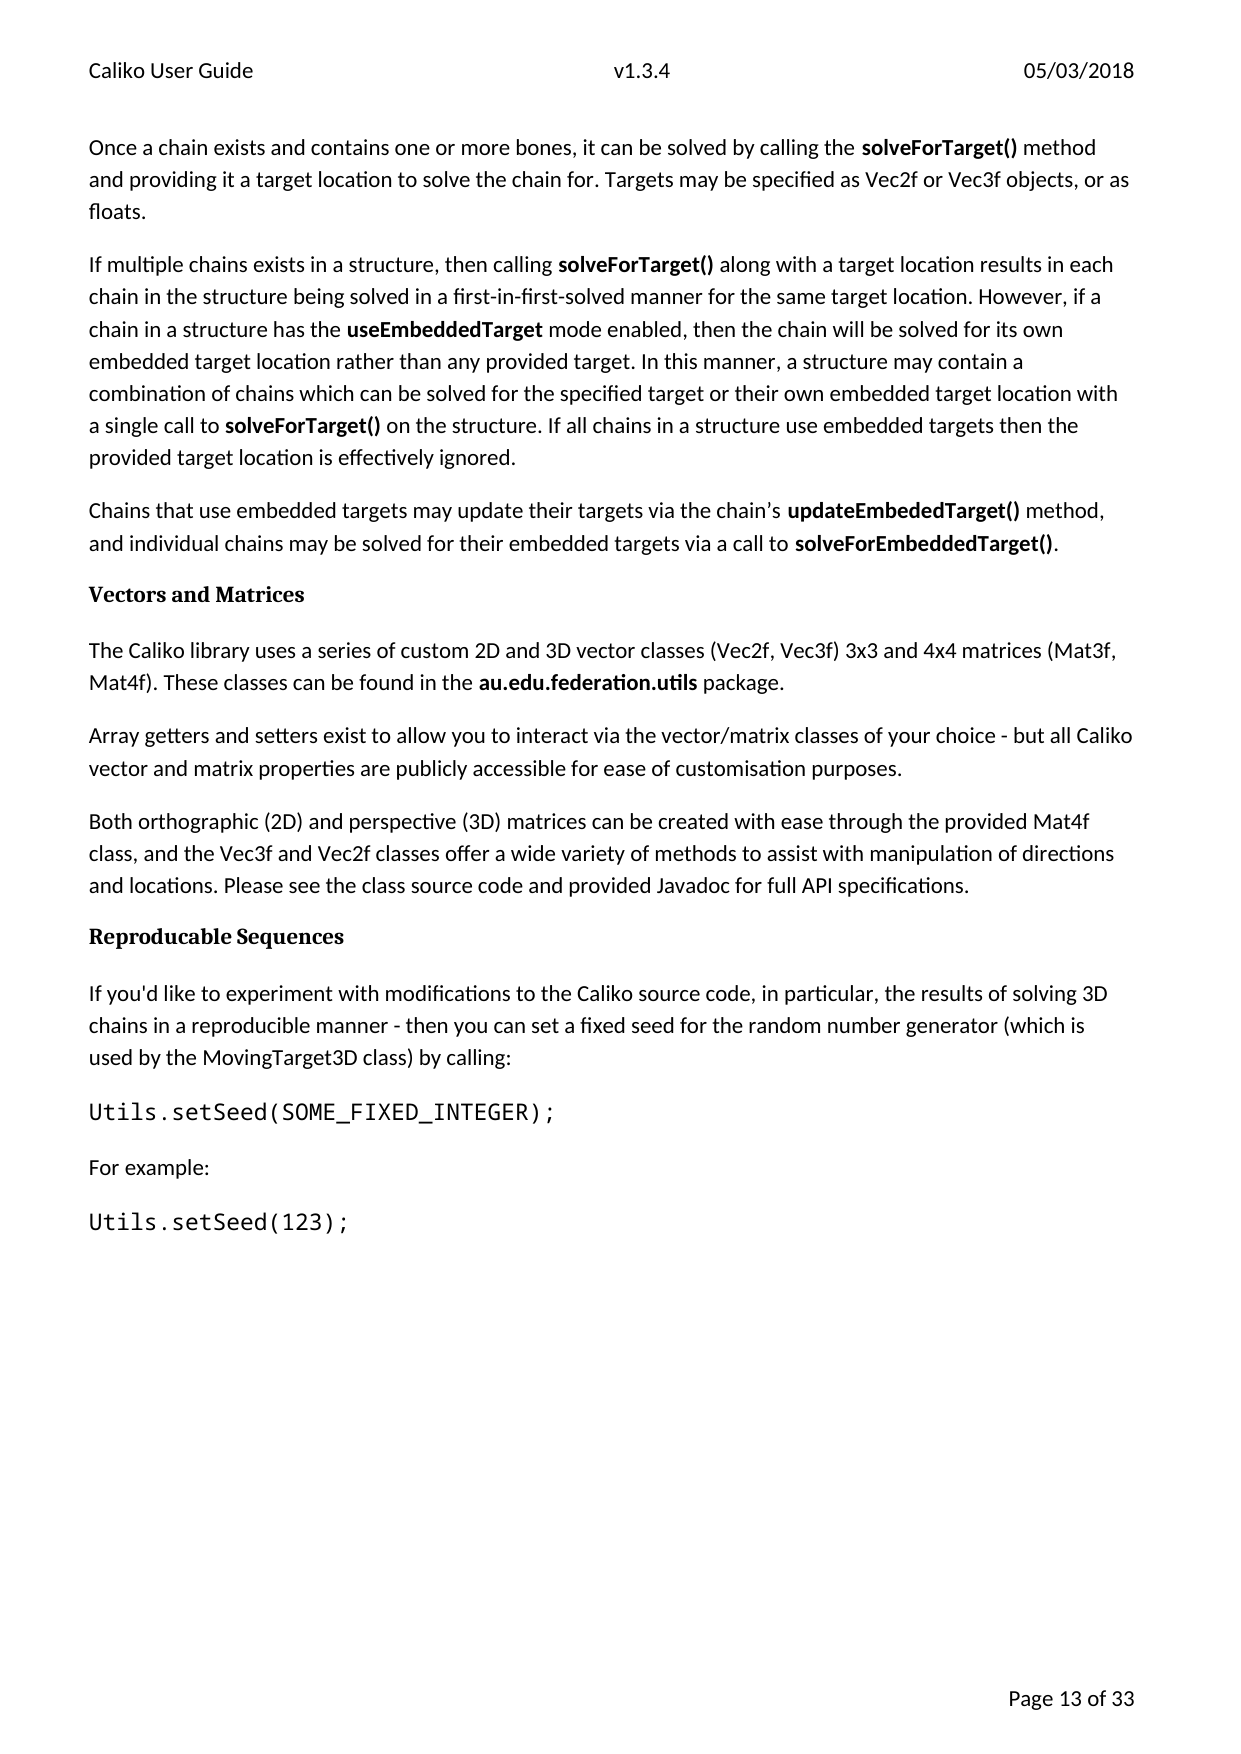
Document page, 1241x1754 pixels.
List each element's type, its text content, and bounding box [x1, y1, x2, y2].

text Both orthographic (2D) and perspective (3D) matrices can be created with ease through the provided Mat4f class, and the Vec3f and Vec2f classes offer a wide variety of methods to assist with manipulation of directions and locations. Please see the class source code and provided Javadoc for full API specifications. [89, 807, 1134, 899]
text Array getters and setters exist to allow you to interact via the vector/matrix classes of your choice - but all Caliko vector and matrix properties are publicly accessible for ease of customisation purposes. [89, 722, 1134, 782]
text Utils.setSeed(SOME_FIXED_INTEGER); [89, 1096, 1134, 1127]
text For example: [89, 1153, 1134, 1181]
text Chains that use embedded targets may update their targets via the chain’s updateEmbededTarget() method, and individual chains may be solved for their embedded targets via a call to solveForEmbeddedTarget(). [89, 496, 1134, 557]
subtitle Vectors and Matrices [89, 582, 1134, 608]
text If you'd like to experiment with modifications to the Caliko source code, in particular, the results of solving 3D chains in a reproducible manner - then you can set a fixed seed for the random number generator (which is used by the MovingTarget3D class) by calling: [89, 979, 1134, 1071]
subtitle Reproducable Sequences [89, 924, 1134, 951]
text If multiple chains exists in a structure, then calling solveForTarget() along with a target location results in each chain in the structure being solved in a first-in-first-solved manner for the same target location. However, if a chain in a structure has the useEmbeddedTarget mode enabled, then the chain will be solved for its own embedded target location rather than any provided target. In this manner, a structure may contain a combination of chains which can be solved for the specified target or their own embedded target location with a single call to solveForTarget() on the structure. If all chains in a structure use embedded targets then the provided target location is effectively ignored. [89, 250, 1134, 471]
text Utils.setSeed(123); [89, 1206, 1134, 1237]
text The Caliko library uses a series of custom 2D and 3D vector classes (Vec2f, Vec3f) 3x3 and 4x4 matrices (Mat3f, Mat4f). These classes can be found in the au.edu.federation.utils package. [89, 636, 1134, 697]
